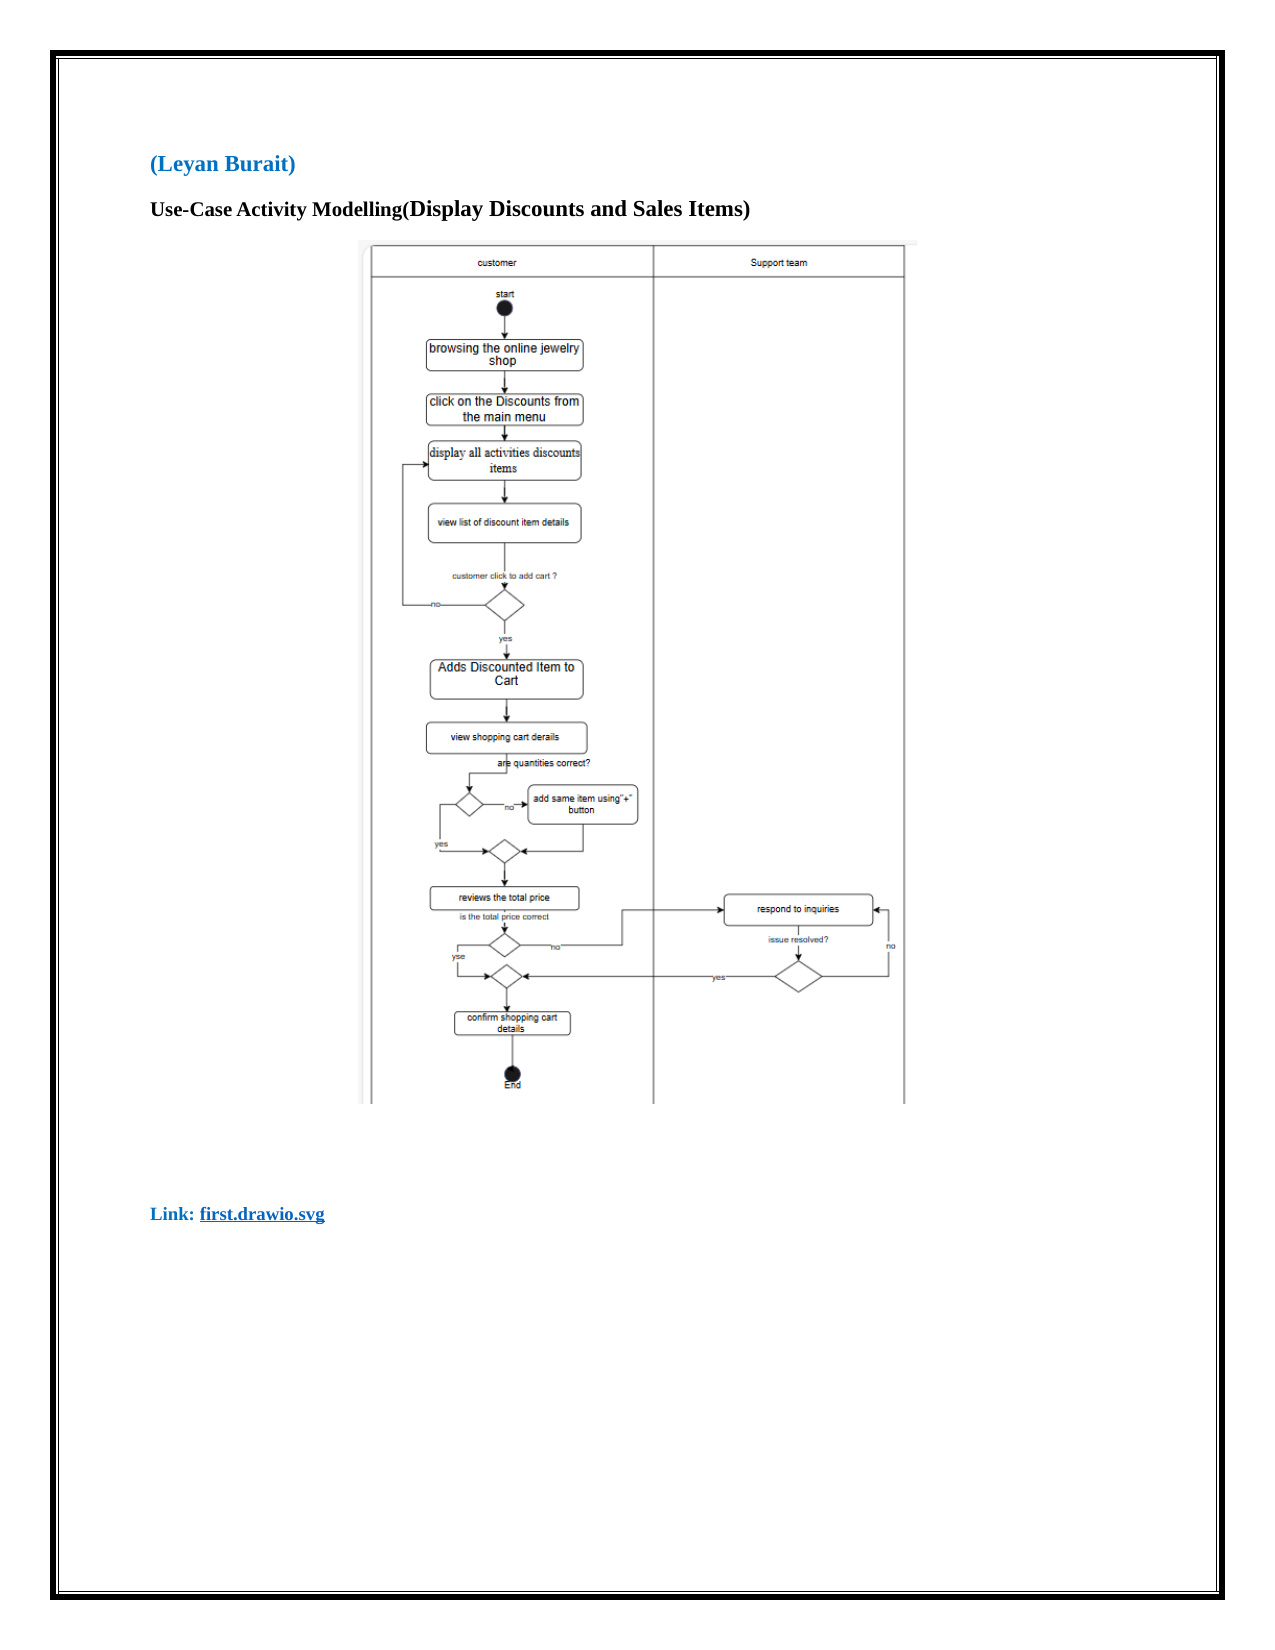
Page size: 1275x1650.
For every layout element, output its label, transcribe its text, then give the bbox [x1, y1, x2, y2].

text Use-Case Activity Modelling(Display Discounts and Sales Items) [150, 195, 1125, 221]
text (Leyan Burait) [150, 150, 1125, 176]
picture [357, 240, 918, 1104]
text Link: first.drawio.svg [150, 1202, 1125, 1224]
